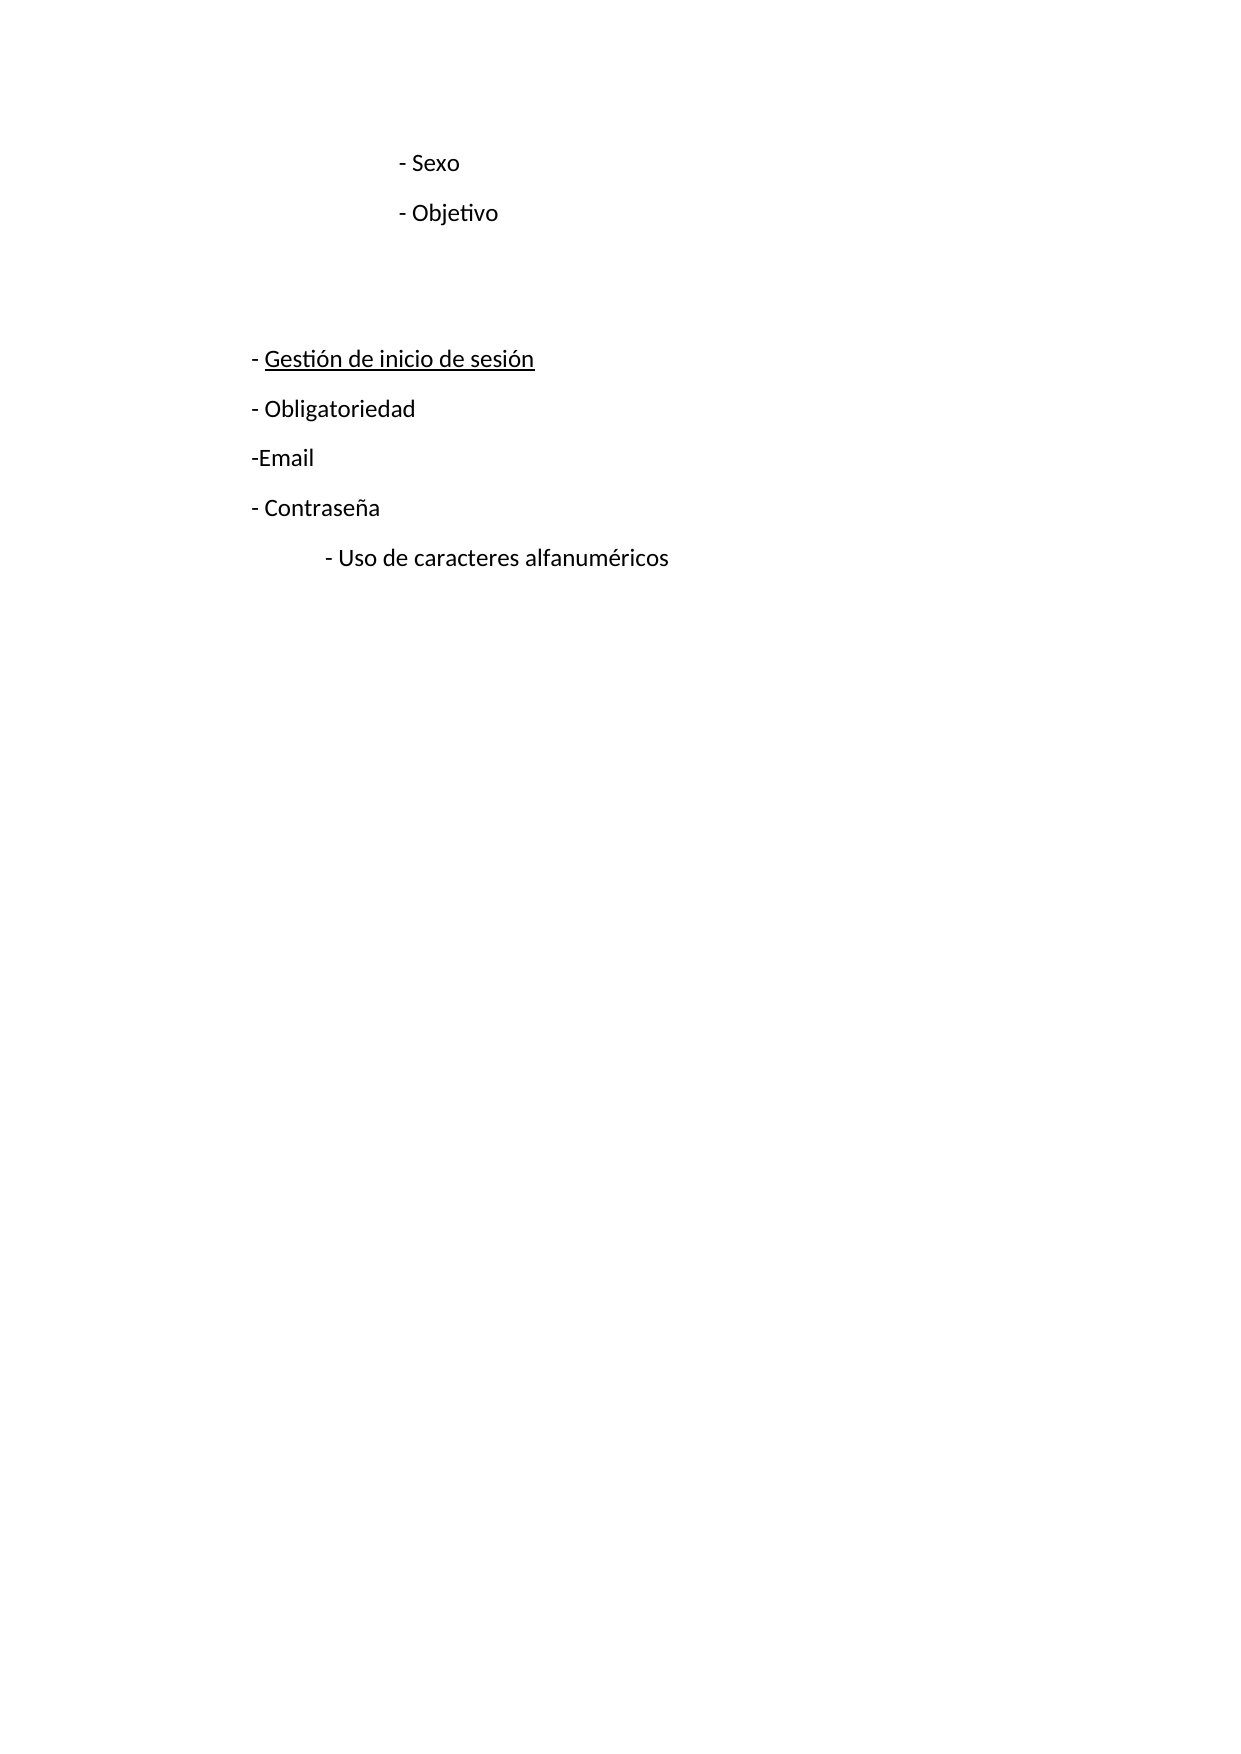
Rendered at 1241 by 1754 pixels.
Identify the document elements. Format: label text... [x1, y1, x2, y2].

text - Sexo [177, 148, 1063, 178]
text -Email [177, 443, 1063, 473]
text - Uso de caracteres alfanuméricos [177, 542, 1063, 572]
text - Gestión de inicio de sesión [177, 343, 1063, 374]
text - Objetivo [177, 197, 1063, 228]
text - Contraseña [177, 492, 1063, 523]
text - Obligatoriedad [177, 393, 1063, 423]
